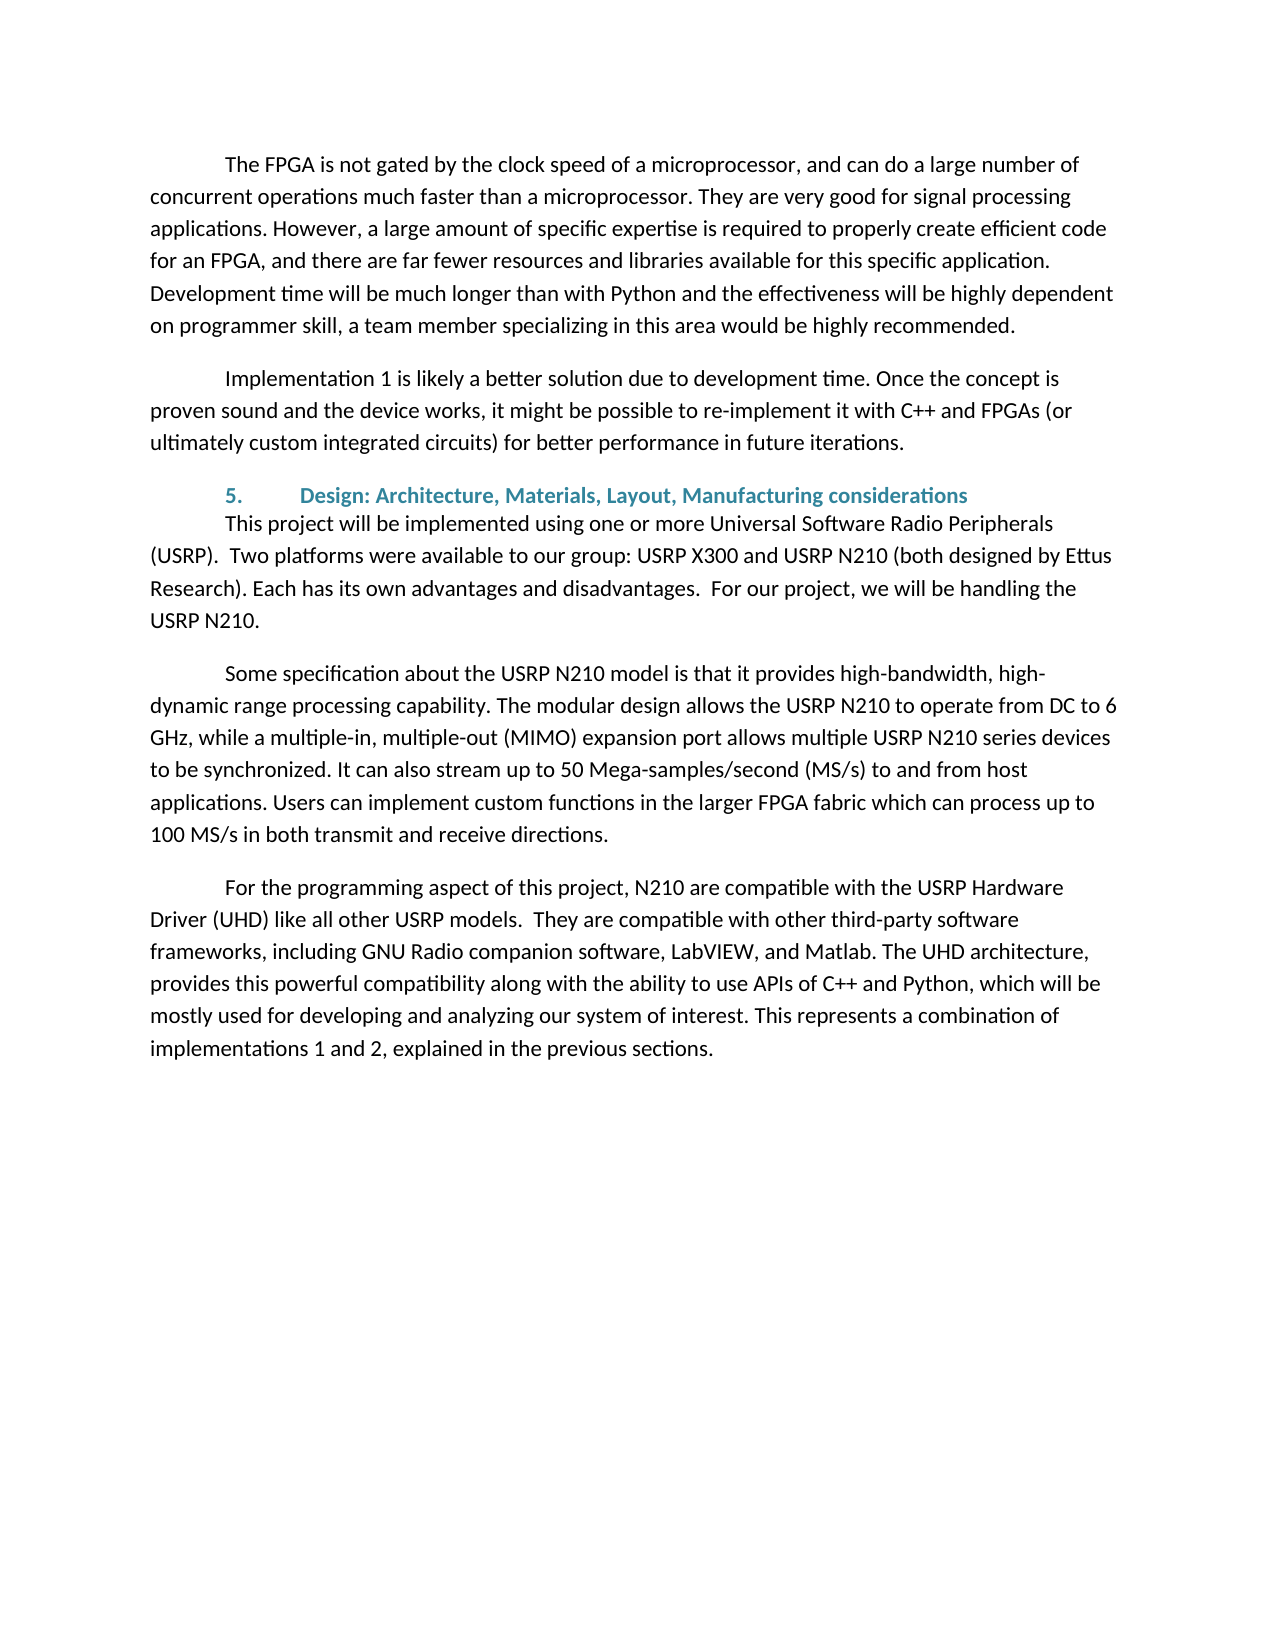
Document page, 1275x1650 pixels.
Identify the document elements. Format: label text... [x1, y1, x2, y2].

text For the programming aspect of this project, N210 are compatible with the USRP Hardware Driver (UHD) like all other USRP models. They are compatible with other third-party software frameworks, including GNU Radio companion software, LabVIEW, and Matlab. The UHD architecture, provides this powerful compatibility along with the ability to use APIs of C++ and Python, which will be mostly used for developing and analyzing our system of interest. This represents a combination of implementations 1 and 2, explained in the previous sections. [150, 873, 1125, 1062]
subtitle Design: Architecture, Materials, Layout, Manufacturing considerations [225, 481, 1153, 509]
text Implementation 1 is likely a better solution due to development time. Once the concept is proven sound and the device works, it might be possible to re-implement it with C++ and FPGAs (or ultimately custom integrated circuits) for better performance in future iterations. [150, 364, 1125, 456]
text The FPGA is not gated by the clock speed of a microprocessor, and can do a large number of concurrent operations much faster than a microprocessor. They are very good for signal processing applications. However, a large amount of specific expertise is required to properly create efficient code for an FPGA, and there are far fewer resources and libraries available for this specific application. Development time will be much longer than with Python and the effectiveness will be highly dependent on programmer skill, a team member specializing in this area would be highly recommended. [150, 150, 1125, 339]
text This project will be implemented using one or more Universal Software Radio Peripherals (USRP). Two platforms were available to our group: USRP X300 and USRP N210 (both designed by Ettus Research). Each has its own advantages and disadvantages. For our project, we will be handling the USRP N210. [150, 509, 1125, 634]
text Some specification about the USRP N210 model is that it provides high-bandwidth, high-dynamic range processing capability. The modular design allows the USRP N210 to operate from DC to 6 GHz, while a multiple-in, multiple-out (MIMO) expansion port allows multiple USRP N210 series devices to be synchronized. It can also stream up to 50 Mega-samples/second (MS/s) to and from host applications. Users can implement custom functions in the larger FPGA fabric which can process up to 100 MS/s in both transmit and receive directions. [150, 659, 1125, 848]
